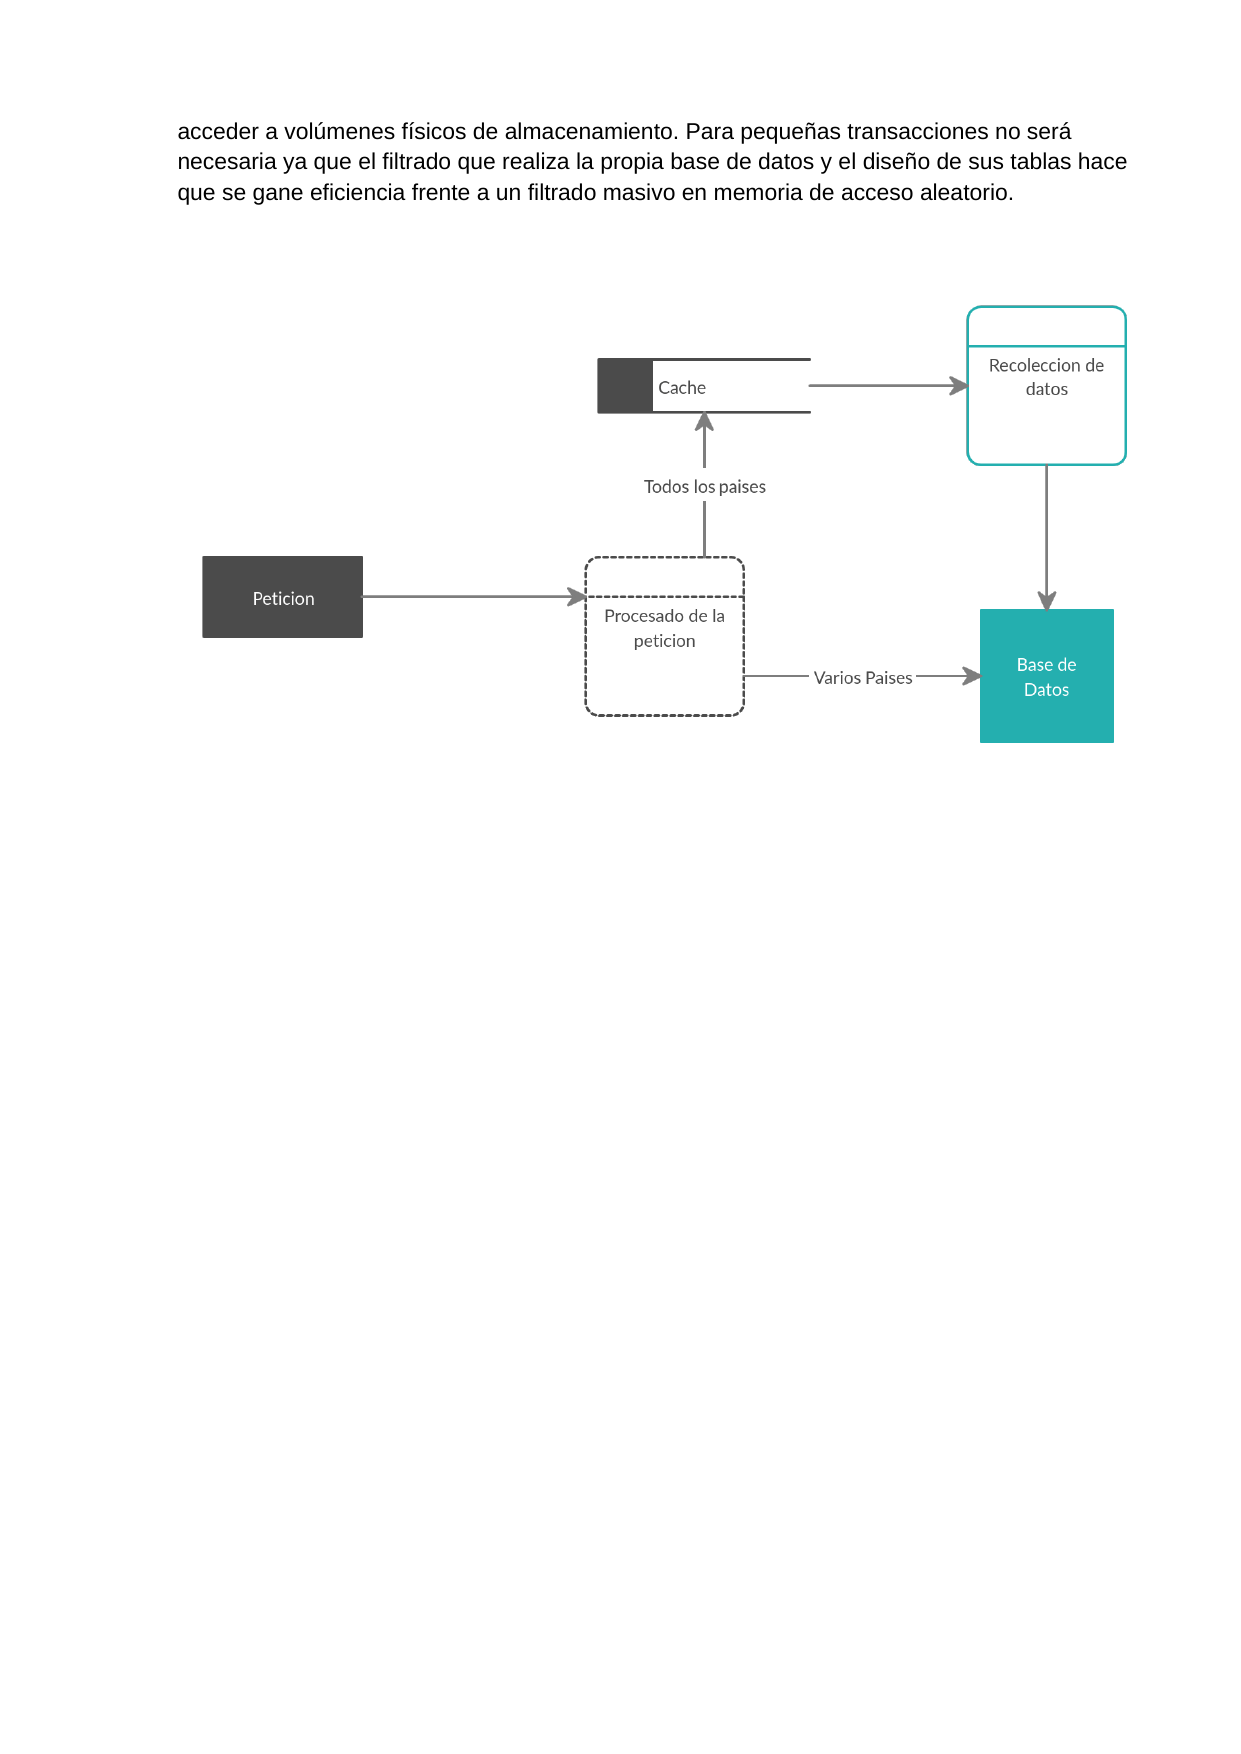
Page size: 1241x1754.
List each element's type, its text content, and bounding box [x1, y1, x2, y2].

picture [177, 280, 1152, 768]
